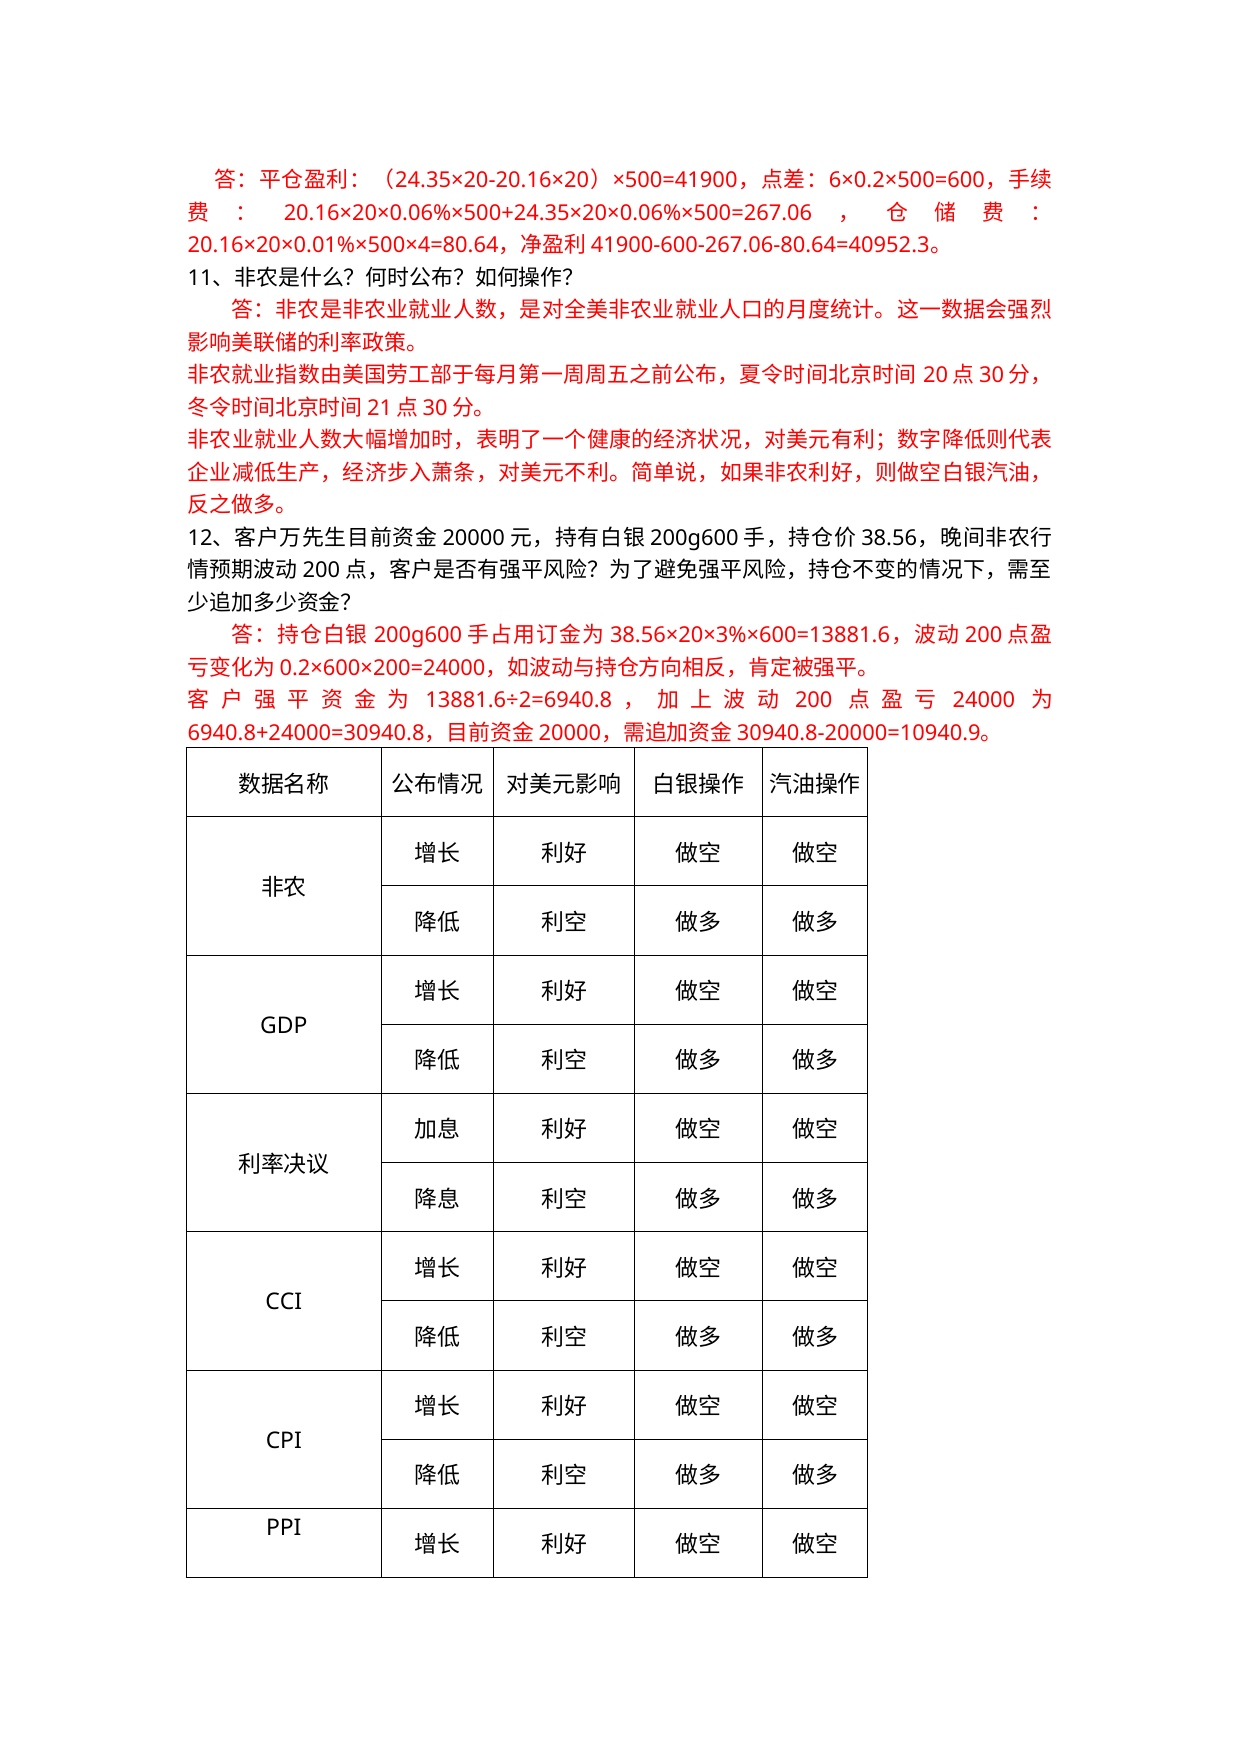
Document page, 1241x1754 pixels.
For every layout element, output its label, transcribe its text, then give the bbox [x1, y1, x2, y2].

table_cell 做空 [635, 1094, 762, 1162]
list 非农业就业人数大幅增加时，表明了一个健康的经济状况，对美元有利；数字降低则代表企业减低生产，经济步入萧条，对美元不利。简单说，如果非农利好，则做空白银汽油，反之做多。 [187, 422, 1053, 519]
table_cell 利好 [494, 1094, 634, 1162]
table_cell 利好 [494, 956, 634, 1024]
table_cell 降低 [382, 1025, 493, 1093]
table_cell 增长 [382, 1509, 493, 1577]
table_cell 利好 [494, 1509, 634, 1577]
table_cell 做空 [635, 956, 762, 1024]
table_cell 利率决议 [187, 1094, 381, 1231]
list 答：非农是非农业就业人数，是对全美非农业就业人口的月度统计。这一数据会强烈影响美联储的利率政策。 [187, 292, 1053, 357]
table_cell 非农 [187, 817, 381, 954]
table_cell CPI [187, 1371, 381, 1508]
table_cell 降息 [382, 1163, 493, 1231]
table_cell 做多 [763, 1163, 867, 1231]
table_cell 利空 [494, 1025, 634, 1093]
table_cell 做空 [635, 1232, 762, 1300]
table_cell 增长 [382, 817, 493, 885]
table_cell 利空 [494, 1440, 634, 1508]
list 答：持仓白银200g600手占用订金为38.56×20×3%×600=13881.6，波动200点盈亏变化为0.2×600×200=24000，如波动与持仓方向相反，肯定被强平。 [187, 617, 1053, 682]
table_cell CCI [187, 1232, 381, 1369]
table_cell 加息 [382, 1094, 493, 1162]
table_cell 利空 [494, 1163, 634, 1231]
table_cell 做多 [763, 1025, 867, 1093]
table_cell 降低 [382, 1440, 493, 1508]
table_cell 做空 [635, 1509, 762, 1577]
table_cell 降低 [382, 1301, 493, 1369]
table_cell 做空 [635, 1371, 762, 1439]
table_cell 做多 [763, 886, 867, 954]
table_cell 做空 [635, 817, 762, 885]
table_cell 做多 [763, 1301, 867, 1369]
table_cell 做空 [763, 956, 867, 1024]
table_cell 做空 [763, 1509, 867, 1577]
table_cell 做多 [635, 886, 762, 954]
list 非农就业指数由美国劳工部于每月第一周周五之前公布，夏令时间北京时间20点30分，冬令时间北京时间21点30分。 [187, 357, 1053, 422]
table_cell 做多 [635, 1301, 762, 1369]
table_cell 增长 [382, 1232, 493, 1300]
table_cell 做多 [635, 1440, 762, 1508]
table_cell 做空 [763, 1371, 867, 1439]
table_cell 做空 [763, 1094, 867, 1162]
table_header 对美元影响 [494, 748, 634, 816]
table_cell 利空 [494, 1301, 634, 1369]
table_cell 利好 [494, 1232, 634, 1300]
table_cell 增长 [382, 956, 493, 1024]
list 客户万先生目前资金20000元，持有白银200g600手，持仓价38.56，晚间非农行情预期波动200点，客户是否有强平风险？为了避免强平风险，持仓不变的情况下，需至少追加多少资金？ [187, 519, 1053, 617]
list 答：平仓盈利：（24.35×20-20.16×20）×500=41900，点差：6×0.2×500=600，手续费：20.16×20×0.06%×500+24.35×20×0.06%×500=267.06，仓储费：20.16×20×0.01%×500×4=80.64，净盈利41900-600-267.06-80.64=40952.3。 [187, 162, 1053, 259]
table_header 数据名称 [187, 748, 381, 816]
list 客户强平资金为13881.6÷2=6940.8，加上波动200点盈亏24000为6940.8+24000=30940.8，目前资金20000，需追加资金30940.8-20000=10940.9。 [187, 682, 1053, 747]
table_cell 降低 [382, 886, 493, 954]
table_cell 做多 [763, 1440, 867, 1508]
table_cell 利好 [494, 1371, 634, 1439]
list 非农是什么？何时公布？如何操作？ [187, 259, 1053, 292]
table_cell 利好 [494, 817, 634, 885]
table_cell 增长 [382, 1371, 493, 1439]
table_header 汽油操作 [763, 748, 867, 816]
table_cell 做多 [635, 1163, 762, 1231]
table_cell 做多 [635, 1025, 762, 1093]
table_header 公布情况 [382, 748, 493, 816]
table_header 白银操作 [635, 748, 762, 816]
table_cell 做空 [763, 1232, 867, 1300]
table_cell 做空 [763, 817, 867, 885]
table_cell GDP [187, 956, 381, 1093]
table_cell PPI [187, 1509, 381, 1577]
table_cell 利空 [494, 886, 634, 954]
